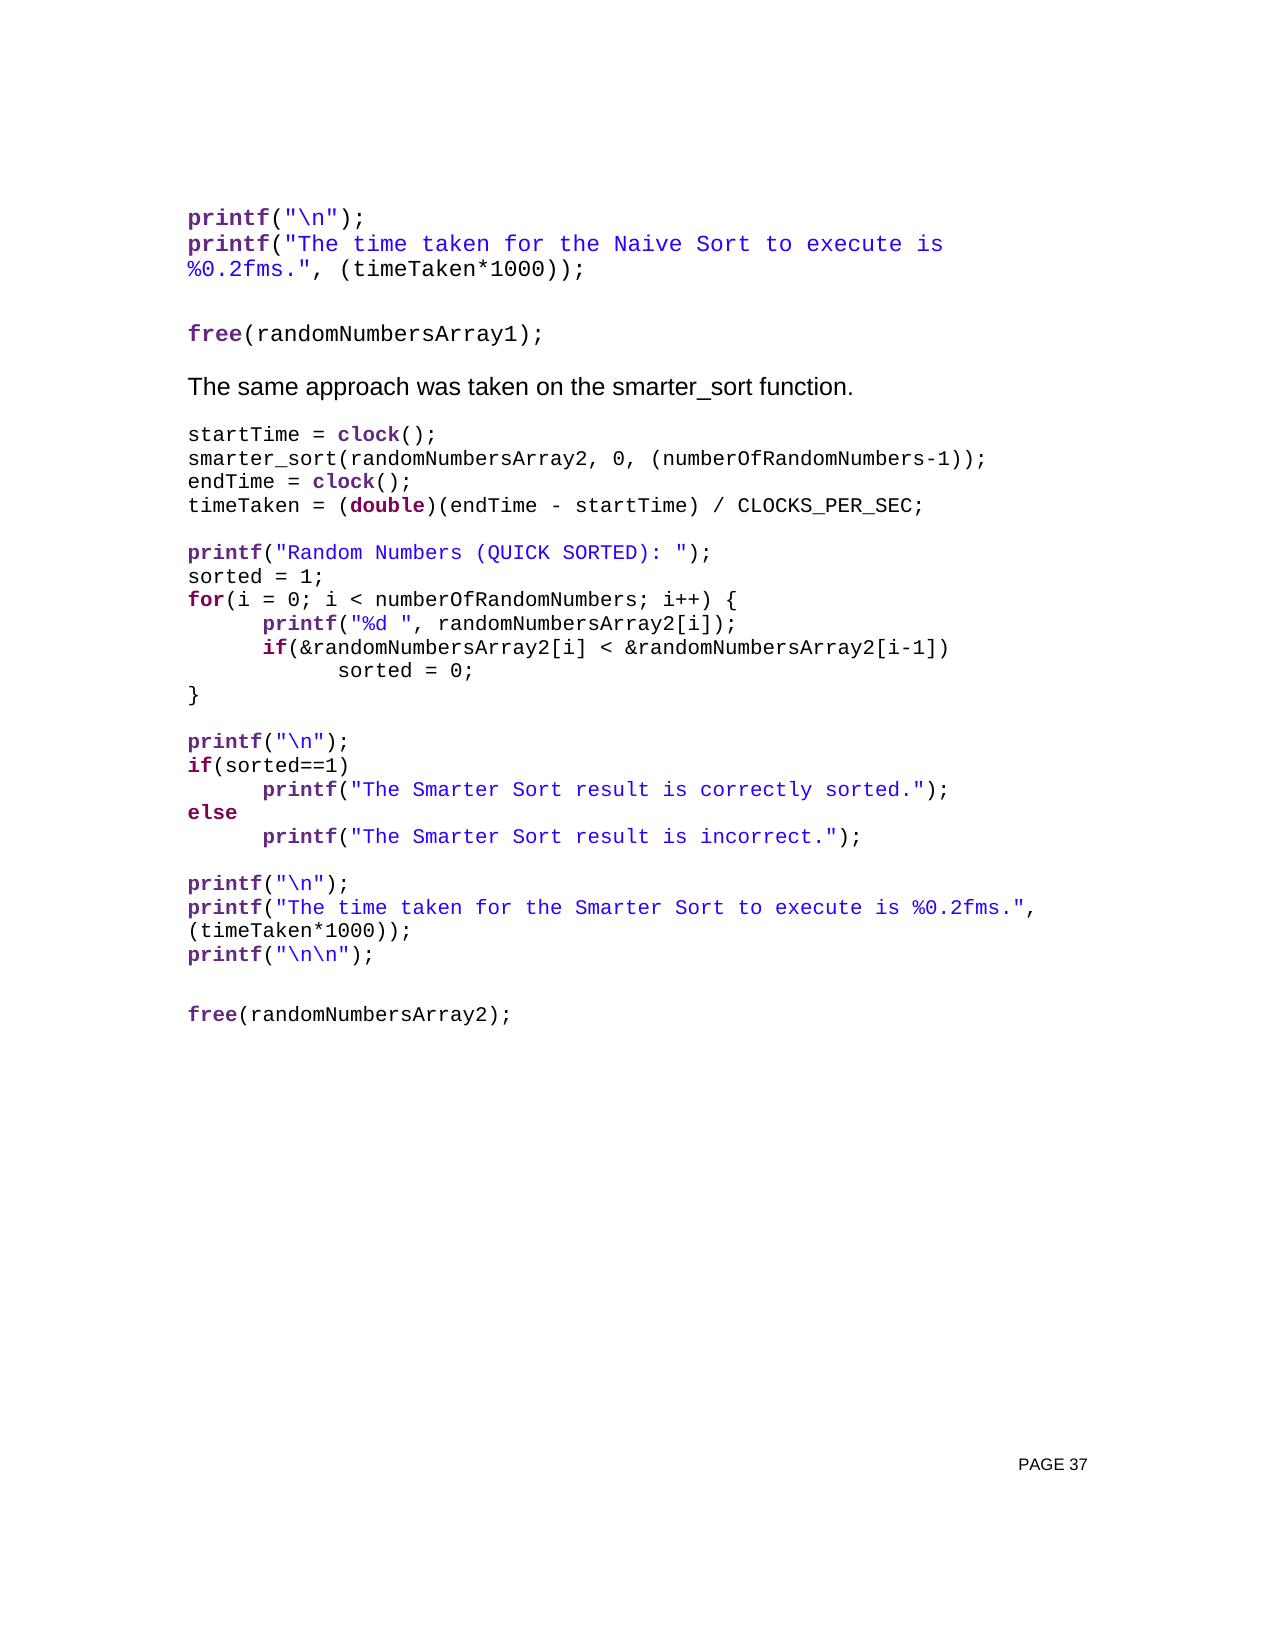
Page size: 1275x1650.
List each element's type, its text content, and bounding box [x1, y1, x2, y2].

text if(&randomNumbersArray2[i] < &randomNumbersArray2[i-1]) [187, 637, 1087, 660]
text for(i = 0; i < numberOfRandomNumbers; i++) { [187, 589, 1087, 613]
text printf("The Smarter Sort result is incorrect."); [187, 826, 1087, 849]
text printf("\n"); [187, 206, 1087, 232]
text smarter_sort(randomNumbersArray2, 0, (numberOfRandomNumbers-1)); [187, 447, 1087, 471]
text sorted = 1; [187, 566, 1087, 589]
text free(randomNumbersArray2); [187, 1004, 1087, 1027]
text free(randomNumbersArray1); [187, 322, 1087, 348]
text printf("The time taken for the Naive Sort to execute is %0.2fms.", (timeTaken*1000)); [187, 232, 1087, 284]
text printf("The time taken for the Smarter Sort to execute is %0.2fms.", (timeTaken*1000)); [187, 897, 1087, 944]
text printf("Random Numbers (QUICK SORTED): "); [187, 542, 1087, 566]
text } [187, 684, 1087, 708]
text timeTaken = (double)(endTime - startTime) / CLOCKS_PER_SEC; [187, 495, 1087, 518]
text else [187, 802, 1087, 826]
text printf("%d ", randomNumbersArray2[i]); [187, 613, 1087, 637]
text if(sorted==1) [187, 755, 1087, 778]
text printf("\n"); [187, 873, 1087, 897]
text endTime = clock(); [187, 471, 1087, 495]
text The same approach was taken on the smarter_sort function. [187, 371, 1087, 400]
text printf("\n"); [187, 731, 1087, 755]
text printf("The Smarter Sort result is correctly sorted."); [187, 778, 1087, 802]
text sorted = 0; [187, 660, 1087, 684]
text startTime = clock(); [187, 424, 1087, 447]
text printf("\n\n"); [187, 944, 1087, 968]
